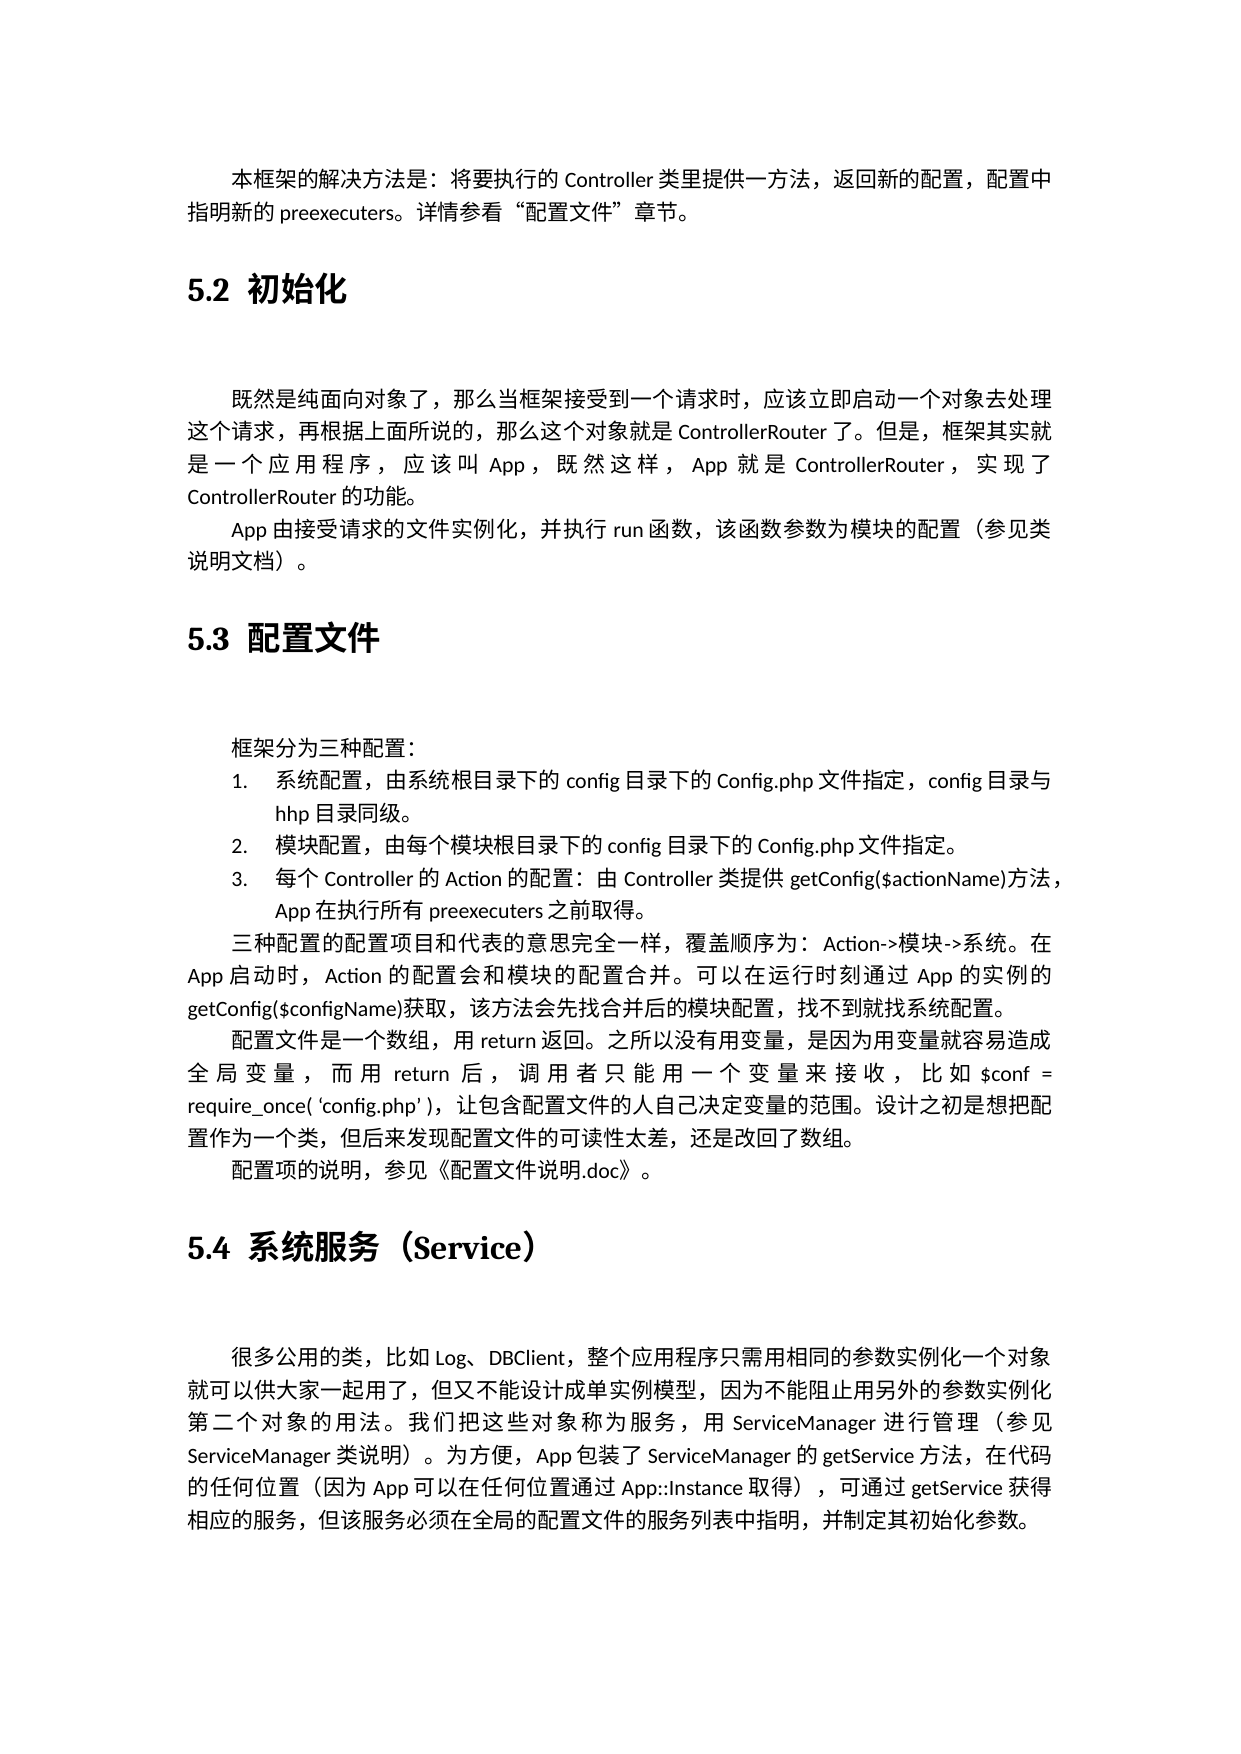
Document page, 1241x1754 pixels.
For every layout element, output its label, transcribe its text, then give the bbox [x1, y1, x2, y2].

text 配置文件是一个数组，用return返回。之所以没有用变量，是因为用变量就容易造成全局变量，而用return后，调用者只能用一个变量来接收，比如$conf = require_once( ‘config.php’ )，让包含配置文件的人自己决定变量的范围。设计之初是想把配置作为一个类，但后来发现配置文件的可读性太差，还是改回了数组。 [187, 1023, 1053, 1153]
text App由接受请求的文件实例化，并执行run函数，该函数参数为模块的配置（参见类说明文档）。 [187, 511, 1053, 576]
text 配置项的说明，参见《配置文件说明.doc》。 [187, 1153, 1053, 1186]
list 系统配置，由系统根目录下的config目录下的Config.php文件指定，config目录与hhp目录同级。 [231, 763, 1053, 828]
text 框架分为三种配置： [187, 731, 1053, 763]
text 三种配置的配置项目和代表的意思完全一样，覆盖顺序为：Action->模块->系统。在App启动时，Action的配置会和模块的配置合并。可以在运行时刻通过App的实例的getConfig($configName)获取，该方法会先找合并后的模块配置，找不到就找系统配置。 [187, 926, 1053, 1023]
list 模块配置，由每个模块根目录下的config目录下的Config.php文件指定。 [231, 828, 1053, 861]
text 本框架的解决方法是：将要执行的Controller类里提供一方法，返回新的配置，配置中指明新的preexecuters。详情参看“配置文件”章节。 [187, 162, 1053, 227]
text 很多公用的类，比如Log、DBClient，整个应用程序只需用相同的参数实例化一个对象就可以供大家一起用了，但又不能设计成单实例模型，因为不能阻止用另外的参数实例化第二个对象的用法。我们把这些对象称为服务，用ServiceManager进行管理（参见ServiceManager类说明）。为方便，App包装了ServiceManager的getService方法，在代码的任何位置（因为App可以在任何位置通过App::Instance取得），可通过getService获得相应的服务，但该服务必须在全局的配置文件的服务列表中指明，并制定其初始化参数。 [187, 1340, 1053, 1535]
list 每个Controller的Action的配置：由Controller类提供getConfig($actionName)方法，App在执行所有preexecuters之前取得。 [231, 861, 1053, 926]
subtitle 初始化 [187, 254, 1053, 319]
text 既然是纯面向对象了，那么当框架接受到一个请求时，应该立即启动一个对象去处理这个请求，再根据上面所说的，那么这个对象就是ControllerRouter了。但是，框架其实就是一个应用程序，应该叫App，既然这样，App就是ControllerRouter，实现了ControllerRouter的功能。 [187, 381, 1053, 511]
subtitle 系统服务（Service） [187, 1213, 1053, 1278]
subtitle 配置文件 [187, 603, 1053, 668]
